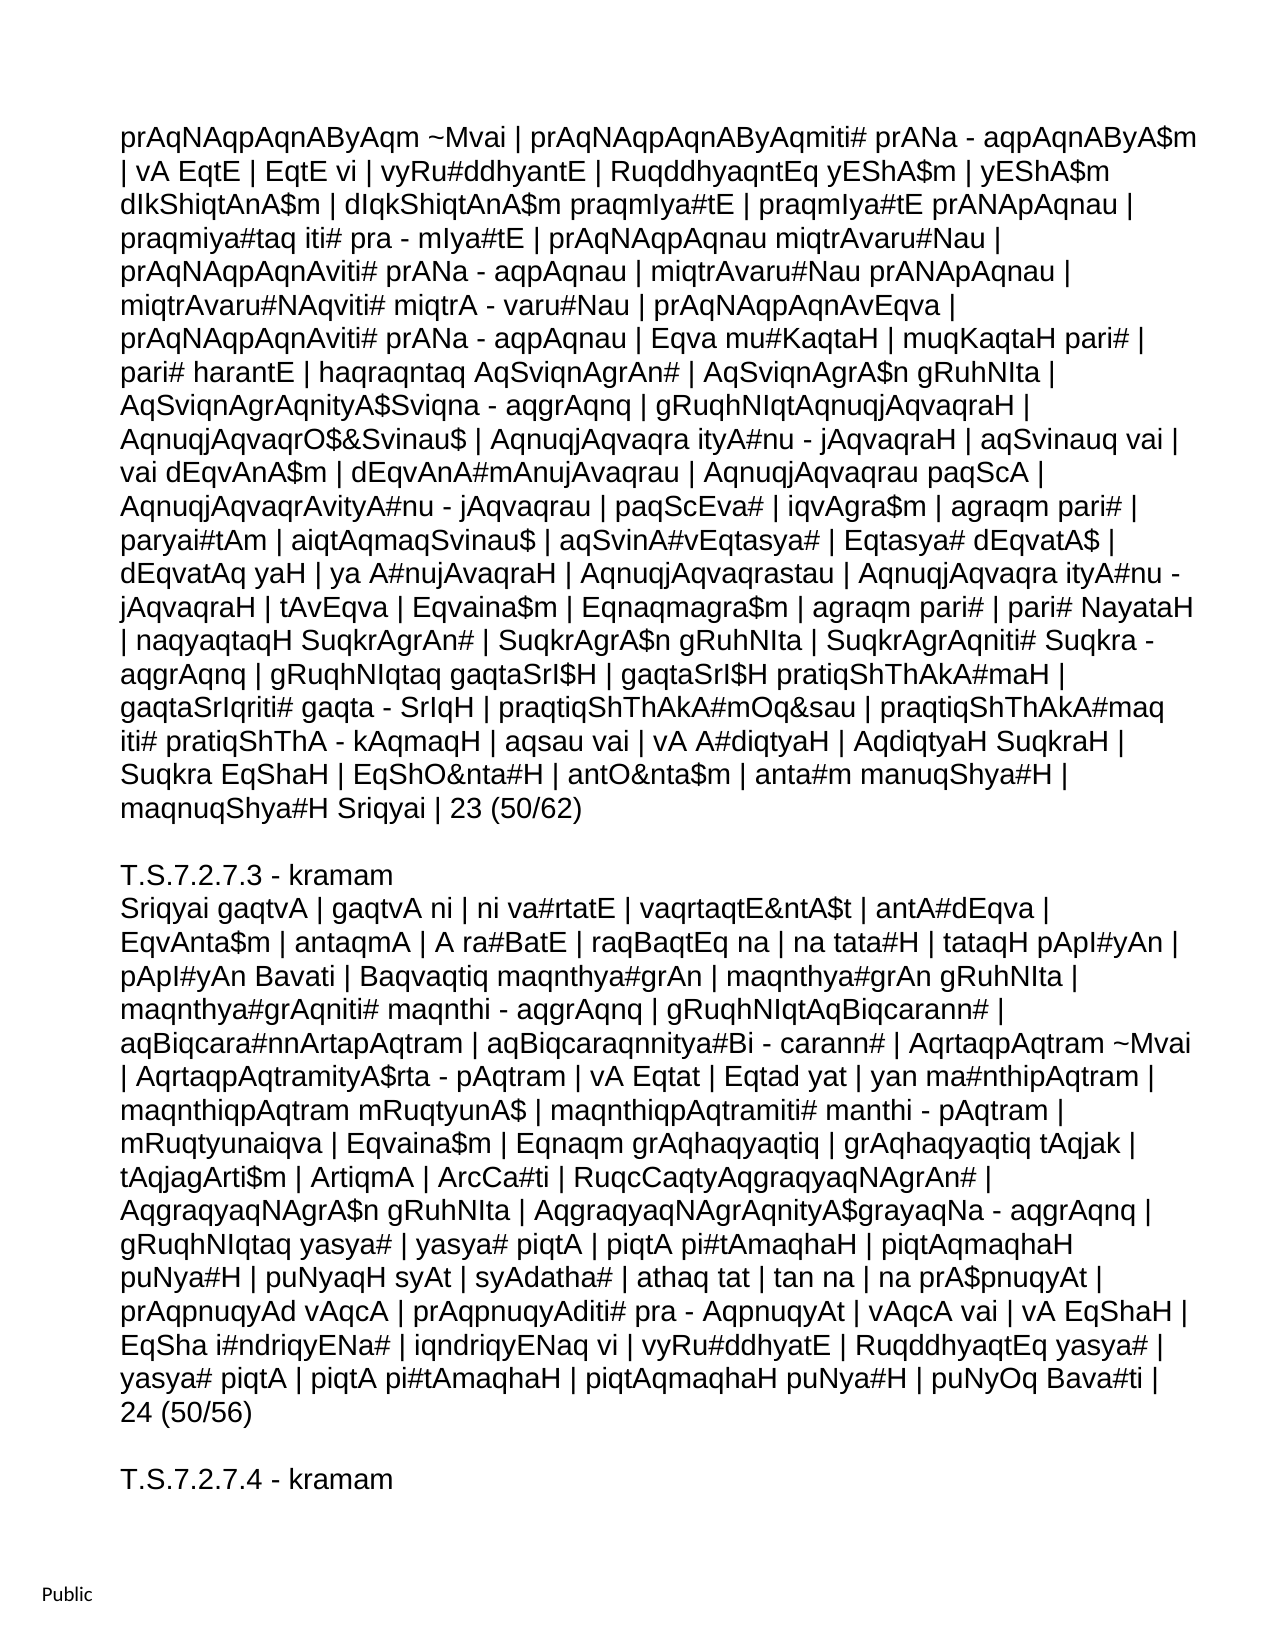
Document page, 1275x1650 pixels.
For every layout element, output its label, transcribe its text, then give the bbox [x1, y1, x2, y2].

text T.S.7.2.7.4 - kramam [120, 1462, 1200, 1495]
text prAqNAqpAqnAByAqm ~Mvai | prAqNAqpAqnAByAqmiti# prANa - aqpAqnAByA$m | vA EqtE | EqtE vi | vyRu#ddhyantE | RuqddhyaqntEq yEShA$m | yEShA$m dIkShiqtAnA$m | dIqkShiqtAnA$m praqmIya#tE | praqmIya#tE prANApAqnau | praqmiya#taq iti# pra - mIya#tE | prAqNAqpAqnau miqtrAvaru#Nau | prAqNAqpAqnAviti# prANa - aqpAqnau | miqtrAvaru#Nau prANApAqnau | miqtrAvaru#NAqviti# miqtrA - varu#Nau | prAqNAqpAqnAvEqva | prAqNAqpAqnAviti# prANa - aqpAqnau | Eqva mu#KaqtaH | muqKaqtaH pari# | pari# harantE | haqraqntaq AqSviqnAgrAn# | AqSviqnAgrA$n gRuhNIta | AqSviqnAgrAqnityA$Sviqna - aqgrAqnq | gRuqhNIqtAqnuqjAqvaqraH | AqnuqjAqvaqrO$&Svinau$ | AqnuqjAqvaqra ityA#nu - jAqvaqraH | aqSvinauq vai | vai dEqvAnA$m | dEqvAnA#mAnujAvaqrau | AqnuqjAqvaqrau paqScA | AqnuqjAqvaqrAvityA#nu - jAqvaqrau | paqScEva# | iqvAgra$m | agraqm pari# | paryai#tAm | aiqtAqmaqSvinau$ | aqSvinA#vEqtasya# | Eqtasya# dEqvatA$ | dEqvatAq yaH | ya A#nujAvaqraH | AqnuqjAqvaqrastau | AqnuqjAqvaqra ityA#nu - jAqvaqraH | tAvEqva | Eqvaina$m | Eqnaqmagra$m | agraqm pari# | pari# NayataH | naqyaqtaqH SuqkrAgrAn# | SuqkrAgrA$n gRuhNIta | SuqkrAgrAqniti# Suqkra - aqgrAqnq | gRuqhNIqtaq gaqtaSrI$H | gaqtaSrI$H pratiqShThAkA#maH | gaqtaSrIqriti# gaqta - SrIqH | praqtiqShThAkA#mOq&sau | praqtiqShThAkA#maq iti# pratiqShThA - kAqmaqH | aqsau vai | vA A#diqtyaH | AqdiqtyaH SuqkraH | Suqkra EqShaH | EqShO&nta#H | antO&nta$m | anta#m manuqShya#H | maqnuqShya#H Sriqyai | 23 (50/62) [120, 120, 1200, 824]
text Sriqyai gaqtvA | gaqtvA ni | ni va#rtatE | vaqrtaqtE&ntA$t | antA#dEqva | EqvAnta$m | antaqmA | A ra#BatE | raqBaqtEq na | na tata#H | tataqH pApI#yAn | pApI#yAn Bavati | Baqvaqtiq maqnthya#grAn | maqnthya#grAn gRuhNIta | maqnthya#grAqniti# maqnthi - aqgrAqnq | gRuqhNIqtAqBiqcarann# | aqBiqcara#nnArtapAqtram | aqBiqcaraqnnitya#Bi - carann# | AqrtaqpAqtram ~Mvai | AqrtaqpAqtramityA$rta - pAqtram | vA Eqtat | Eqtad yat | yan ma#nthipAqtram | maqnthiqpAqtram mRuqtyunA$ | maqnthiqpAqtramiti# manthi - pAqtram | mRuqtyunaiqva | Eqvaina$m | Eqnaqm grAqhaqyaqtiq | grAqhaqyaqtiq tAqjak | tAqjagArti$m | ArtiqmA | ArcCa#ti | RuqcCaqtyAqgraqyaqNAgrAn# | AqgraqyaqNAgrA$n gRuhNIta | AqgraqyaqNAgrAqnityA$grayaqNa - aqgrAqnq | gRuqhNIqtaq yasya# | yasya# piqtA | piqtA pi#tAmaqhaH | piqtAqmaqhaH puNya#H | puNyaqH syAt | syAdatha# | athaq tat | tan na | na prA$pnuqyAt | prAqpnuqyAd vAqcA | prAqpnuqyAditi# pra - AqpnuqyAt | vAqcA vai | vA EqShaH | EqSha i#ndriqyENa# | iqndriqyENaq vi | vyRu#ddhyatE | RuqddhyaqtEq yasya# | yasya# piqtA | piqtA pi#tAmaqhaH | piqtAqmaqhaH puNya#H | puNyOq Bava#ti | 24 (50/56) [120, 891, 1200, 1428]
text T.S.7.2.7.3 - kramam [120, 858, 1200, 891]
